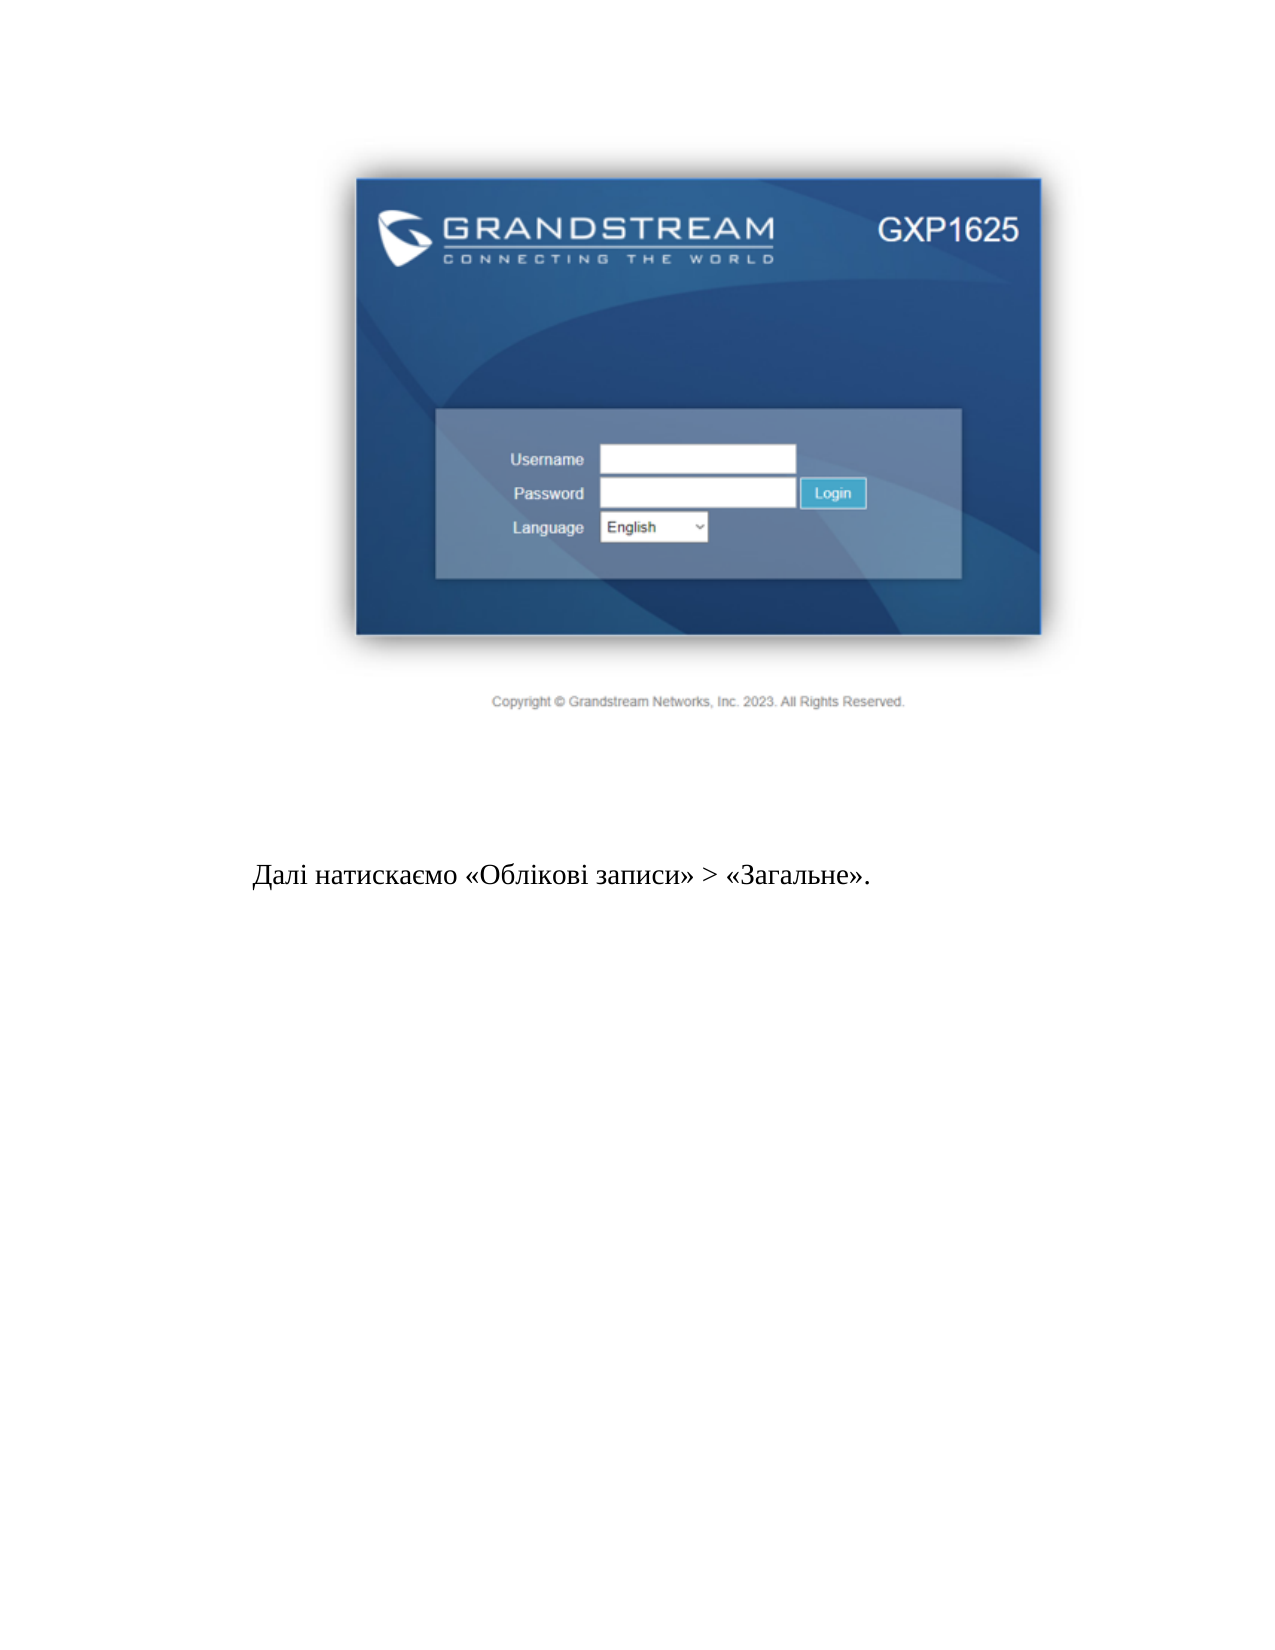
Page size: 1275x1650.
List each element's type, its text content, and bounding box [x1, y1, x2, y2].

picture [315, 118, 1124, 783]
text Далі натискаємо «Облікові записи» > «Загальне». [177, 857, 1186, 891]
